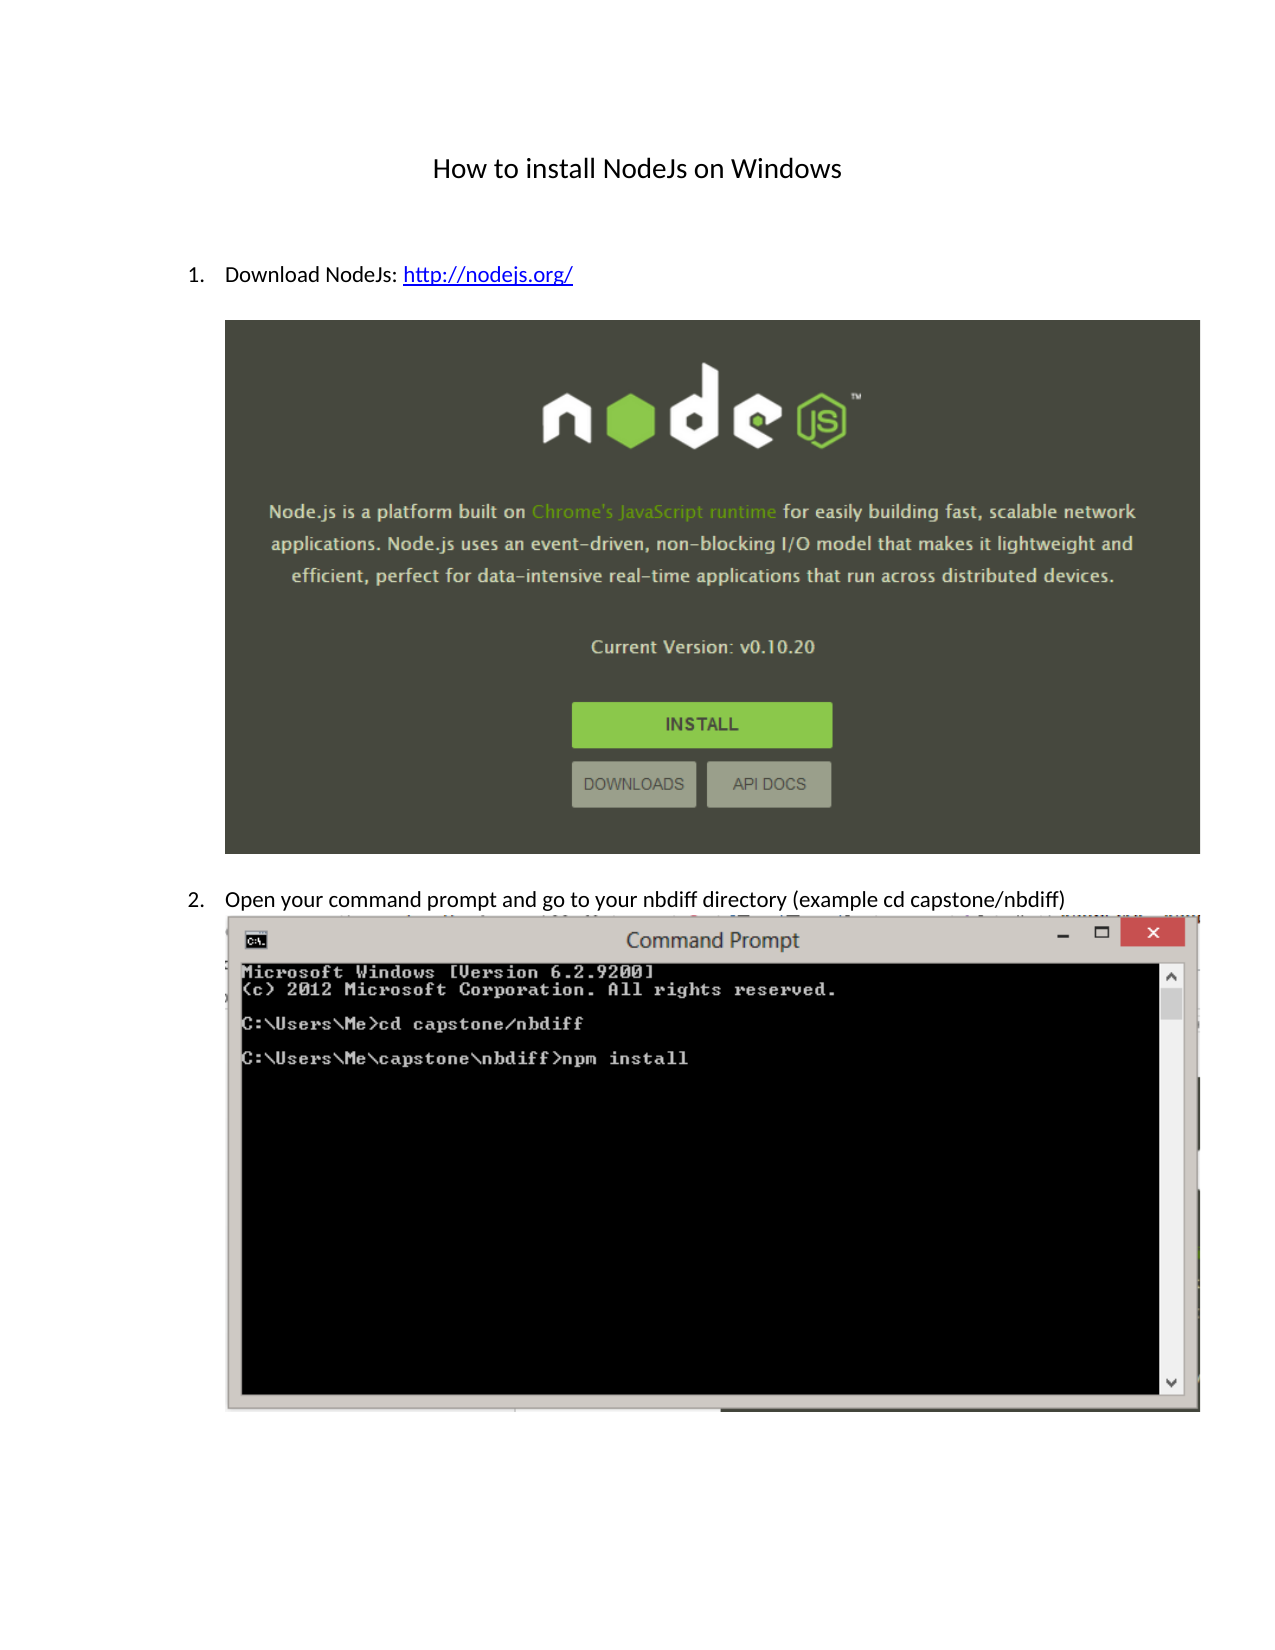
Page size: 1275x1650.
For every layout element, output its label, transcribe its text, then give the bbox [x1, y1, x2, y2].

picture [225, 320, 1200, 854]
list Download NodeJs: http://nodejs.org/ [187, 260, 1125, 288]
text How to install NodeJs on Windows [150, 150, 1125, 186]
list Open your command prompt and go to your nbdiff directory (example cd capstone/nbdiff) [187, 886, 1125, 913]
picture [225, 915, 1200, 1412]
